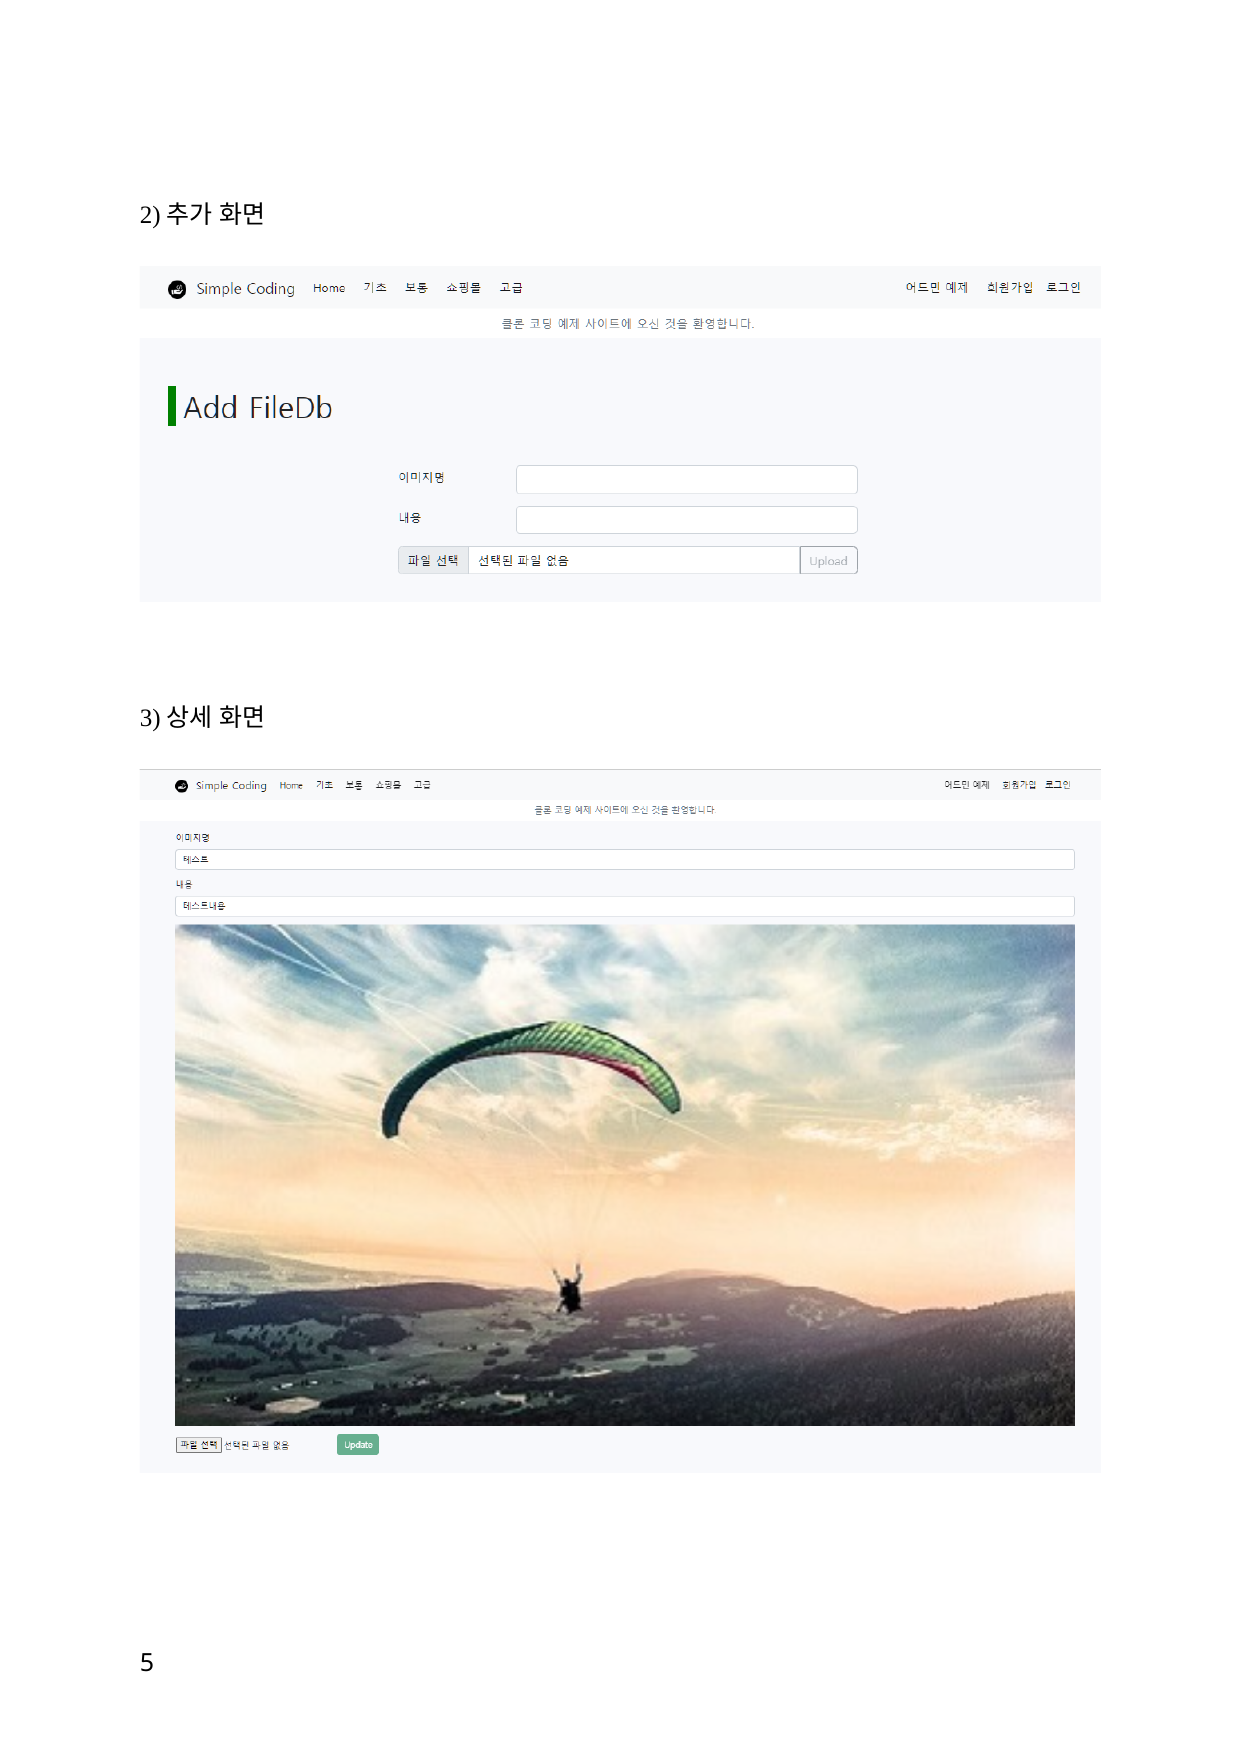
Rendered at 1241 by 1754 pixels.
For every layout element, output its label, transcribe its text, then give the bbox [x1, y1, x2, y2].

picture [139, 769, 1101, 1473]
picture [139, 266, 1101, 602]
text 2) 추가 화면 [139, 194, 1101, 231]
text 3) 상세 화면 [139, 697, 1101, 733]
